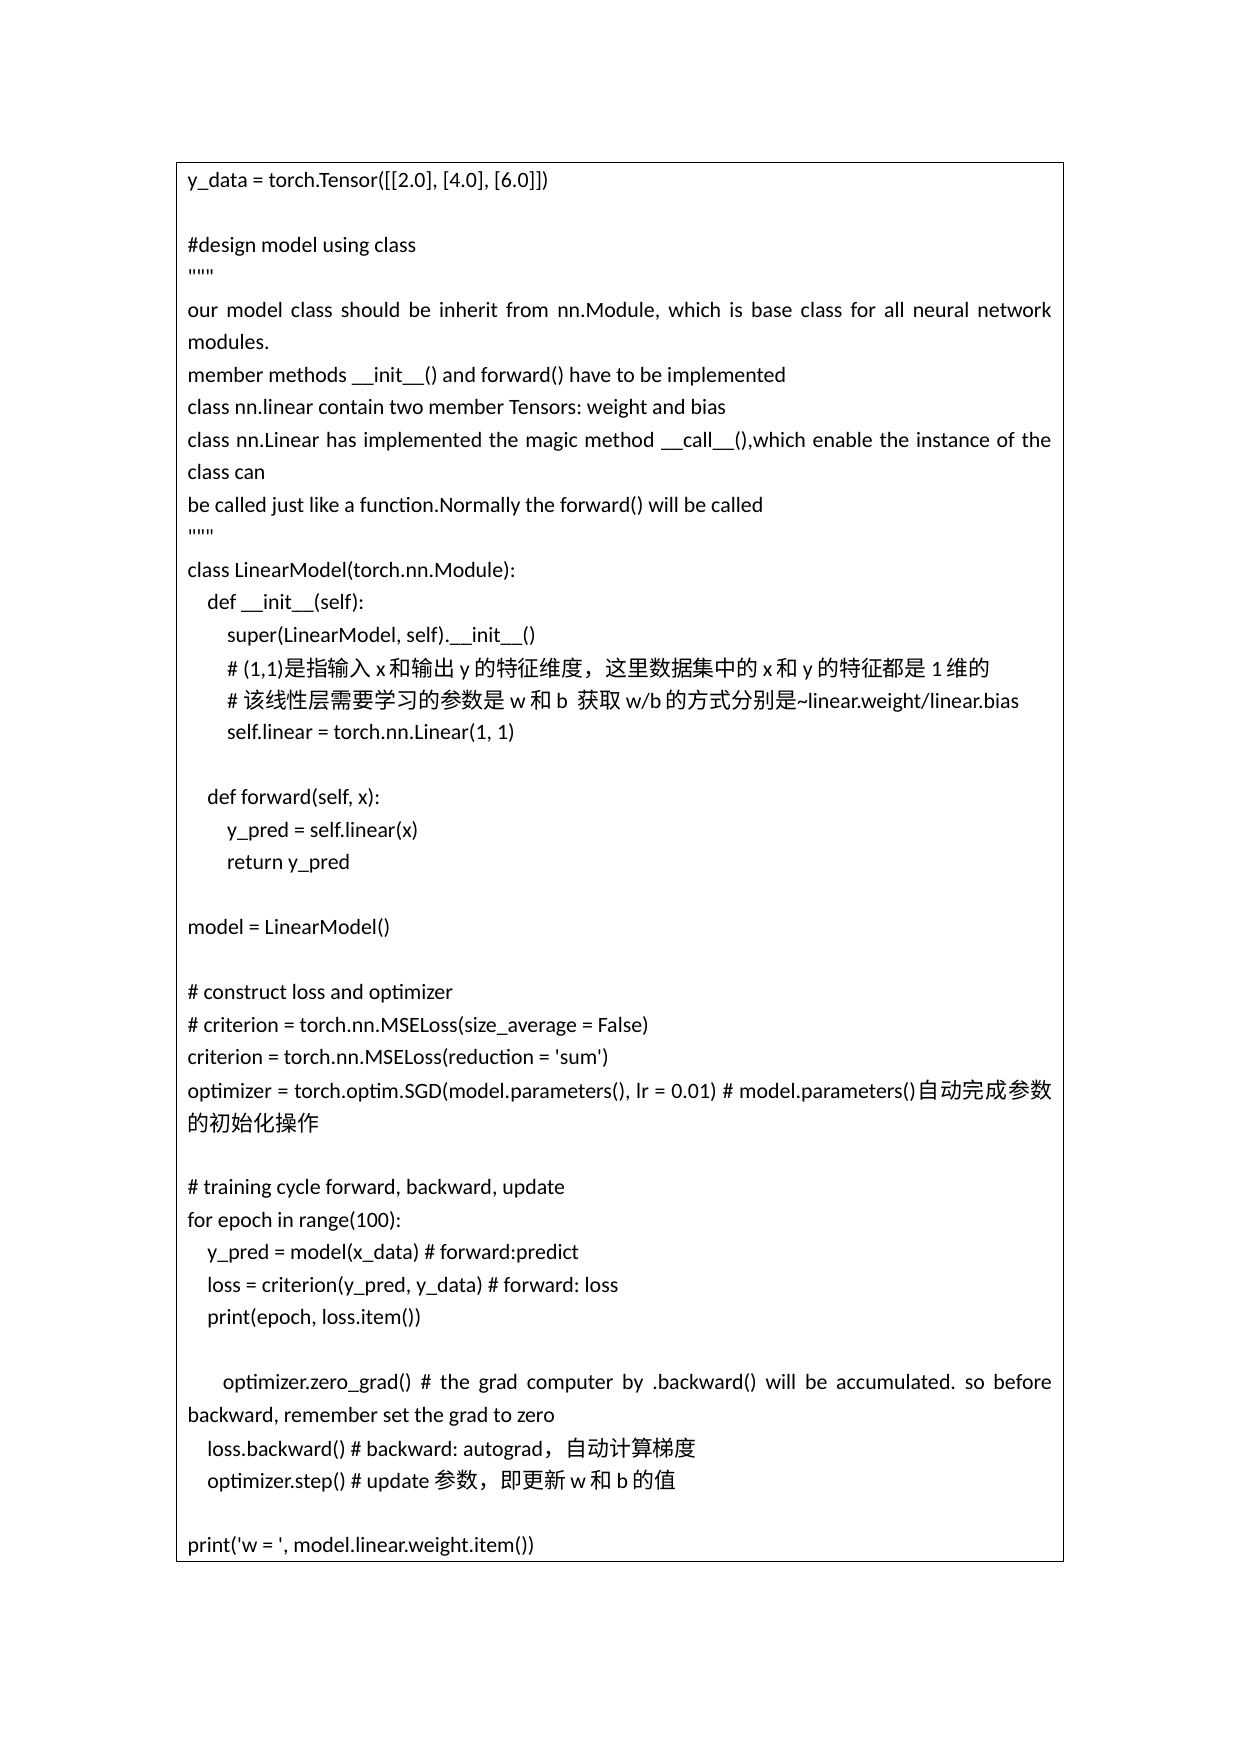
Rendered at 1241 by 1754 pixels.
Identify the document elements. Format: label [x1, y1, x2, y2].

table_header [177, 163, 1063, 1561]
